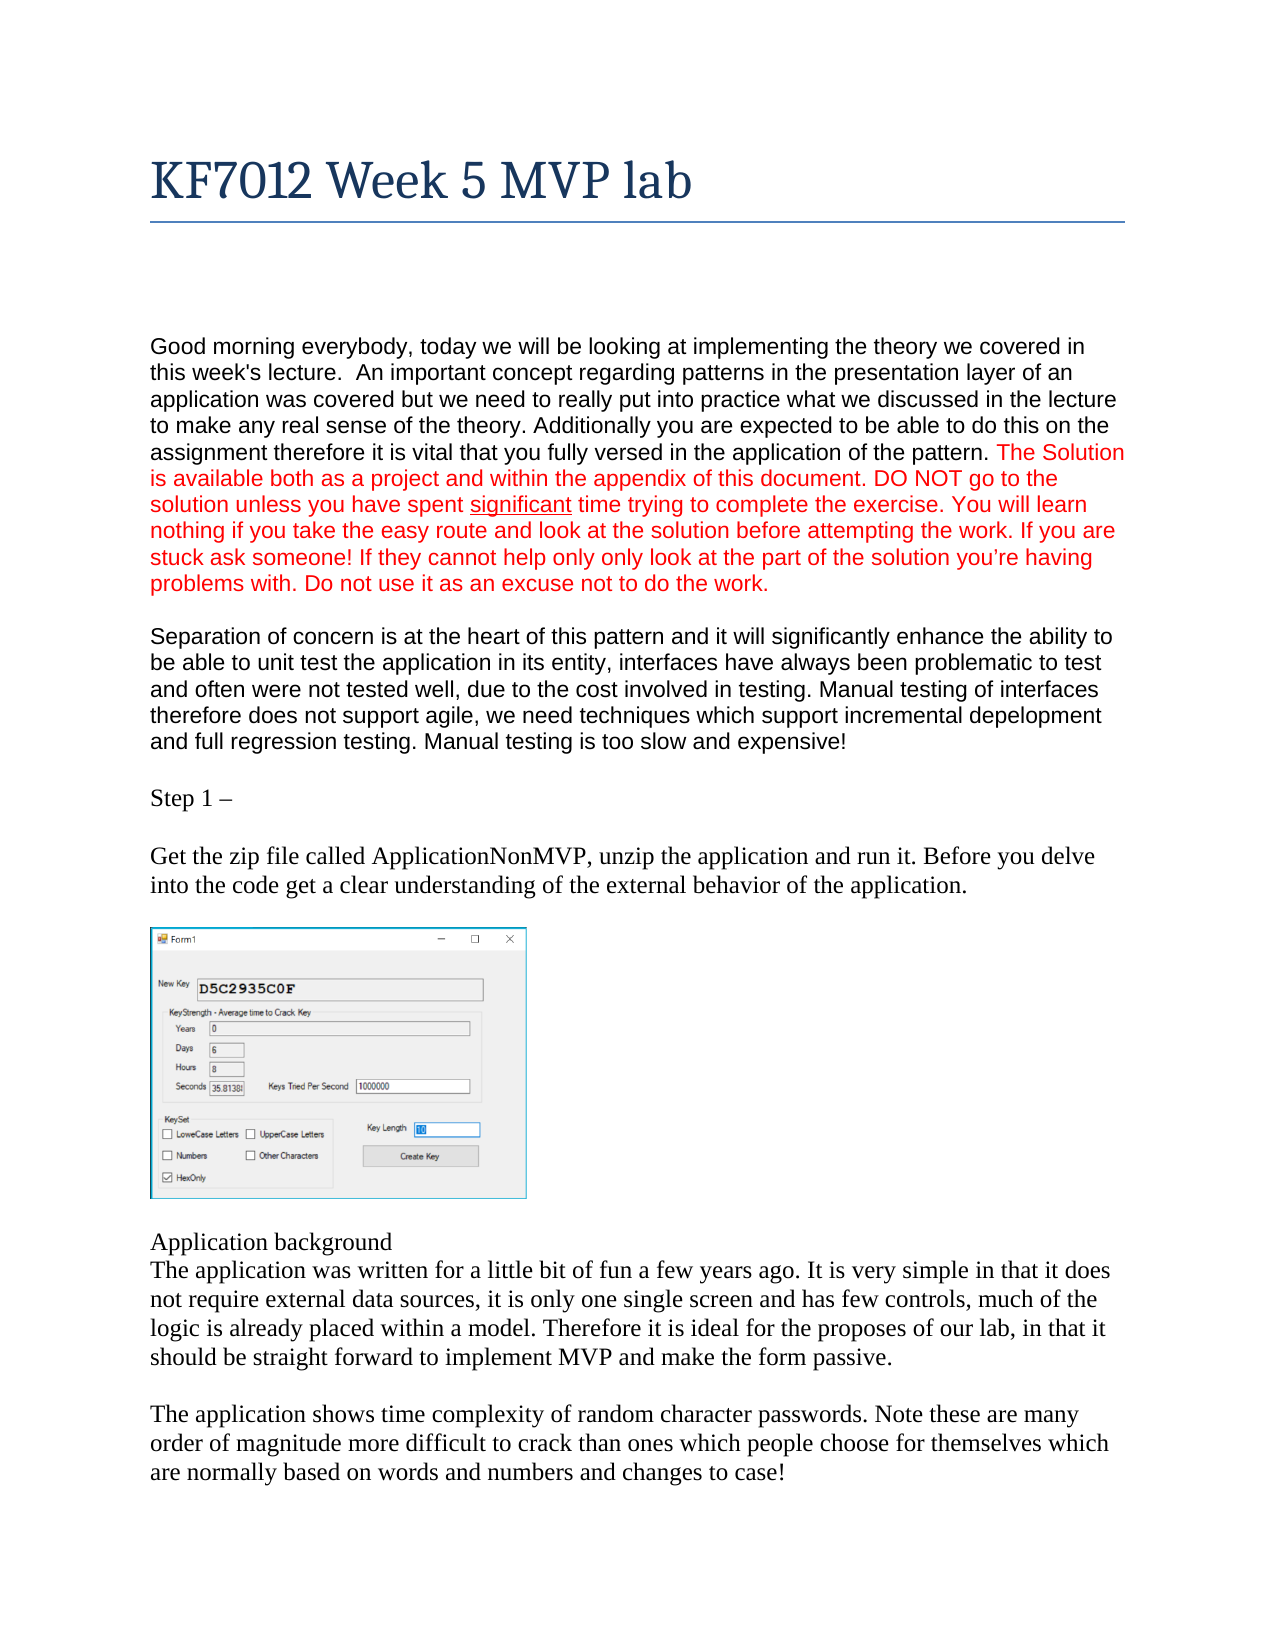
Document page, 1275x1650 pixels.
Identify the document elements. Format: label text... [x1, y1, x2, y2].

text Step 1 – [150, 783, 1125, 812]
text Application background [150, 1227, 1125, 1256]
title KF7012 Week 5 MVP lab [150, 150, 1125, 221]
text Separation of concern is at the heart of this pattern and it will significantly enhance the ability to be able to unit test the application in its entity, interfaces have always been problematic to test and often were not tested well, due to the cost involved in testing. Manual testing of interfaces therefore does not support agile, we need techniques which support incremental depelopment and full regression testing. Manual testing is too slow and expensive! [150, 623, 1125, 755]
text Get the zip file called ApplicationNonMVP, unzip the application and run it. Before you delve into the code get a clear understanding of the external behavior of the application. [150, 841, 1125, 898]
text The application was written for a little bit of fun a few years ago. It is very simple in that it does not require external data sources, it is only one single screen and has few controls, much of the logic is already placed within a model. Therefore it is ideal for the proposes of our lab, in that it should be straight forward to implement MVP and make the form passive. [150, 1256, 1125, 1371]
text The application shows time complexity of random character passwords. Note these are many order of magnitude more difficult to crack than ones which people choose for themselves which are normally based on words and numbers and changes to case! [150, 1399, 1125, 1486]
text Good morning everybody, today we will be looking at implementing the theory we covered in this week's lecture. An important concept regarding patterns in the presentation layer of an application was covered but we need to really put into practice what we discussed in the lecture to make any real sense of the theory. Additionally you are expected to be able to do this on the assignment therefore it is vital that you fully versed in the application of the pattern. The Solution is available both as a project and within the appendix of this document. DO NOT go to the solution unless you have spent significant time trying to complete the exercise. You will learn nothing if you take the easy route and look at the solution before attempting the work. If you are stuck ask someone! If they cannot help only only look at the part of the solution you’re having problems with. Do not use it as an excuse not to do the work. [150, 333, 1125, 597]
picture [153, 927, 527, 1199]
